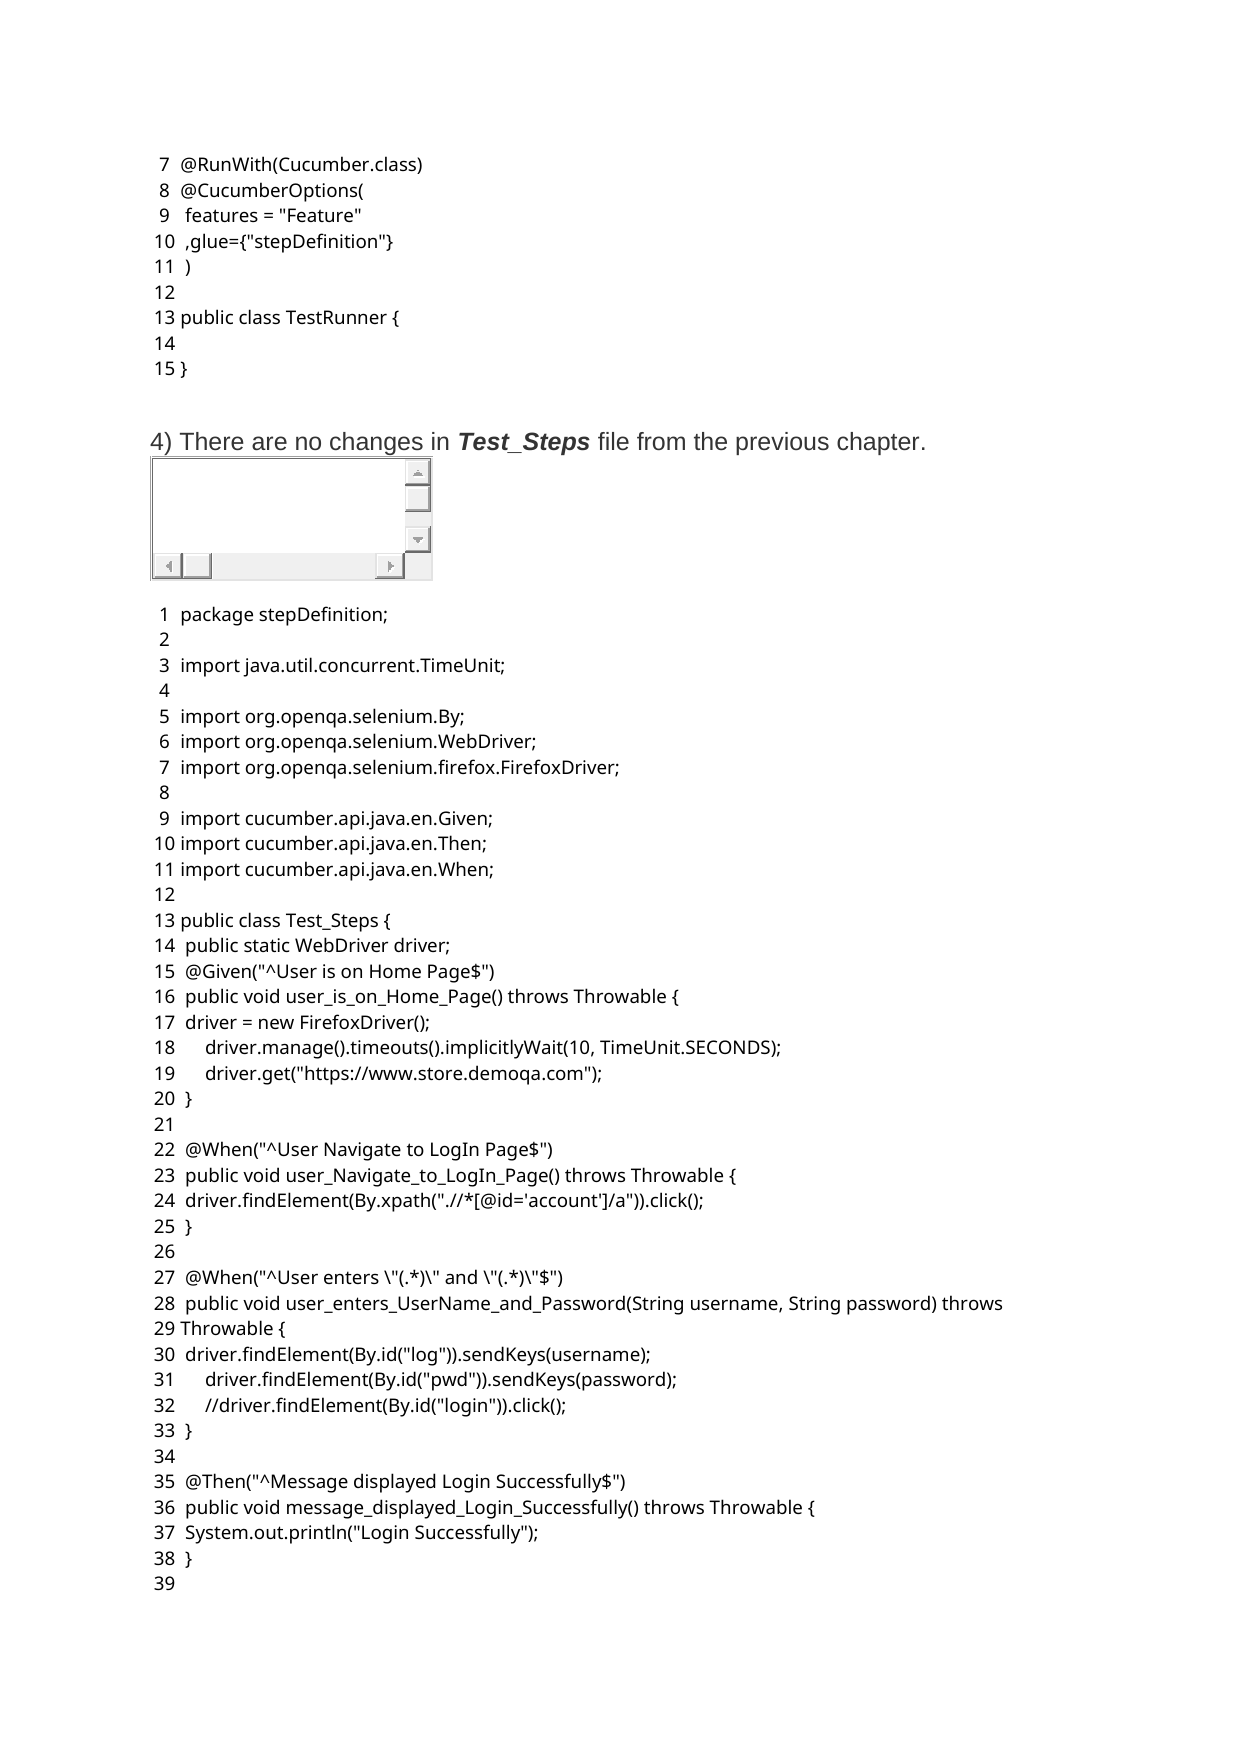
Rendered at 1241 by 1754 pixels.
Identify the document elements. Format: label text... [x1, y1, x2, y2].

text 4) There are no changes in Test_Steps file from the previous chapter. [150, 427, 1090, 456]
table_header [150, 150, 179, 383]
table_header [179, 150, 1090, 383]
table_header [179, 599, 1090, 1598]
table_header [150, 599, 179, 1598]
